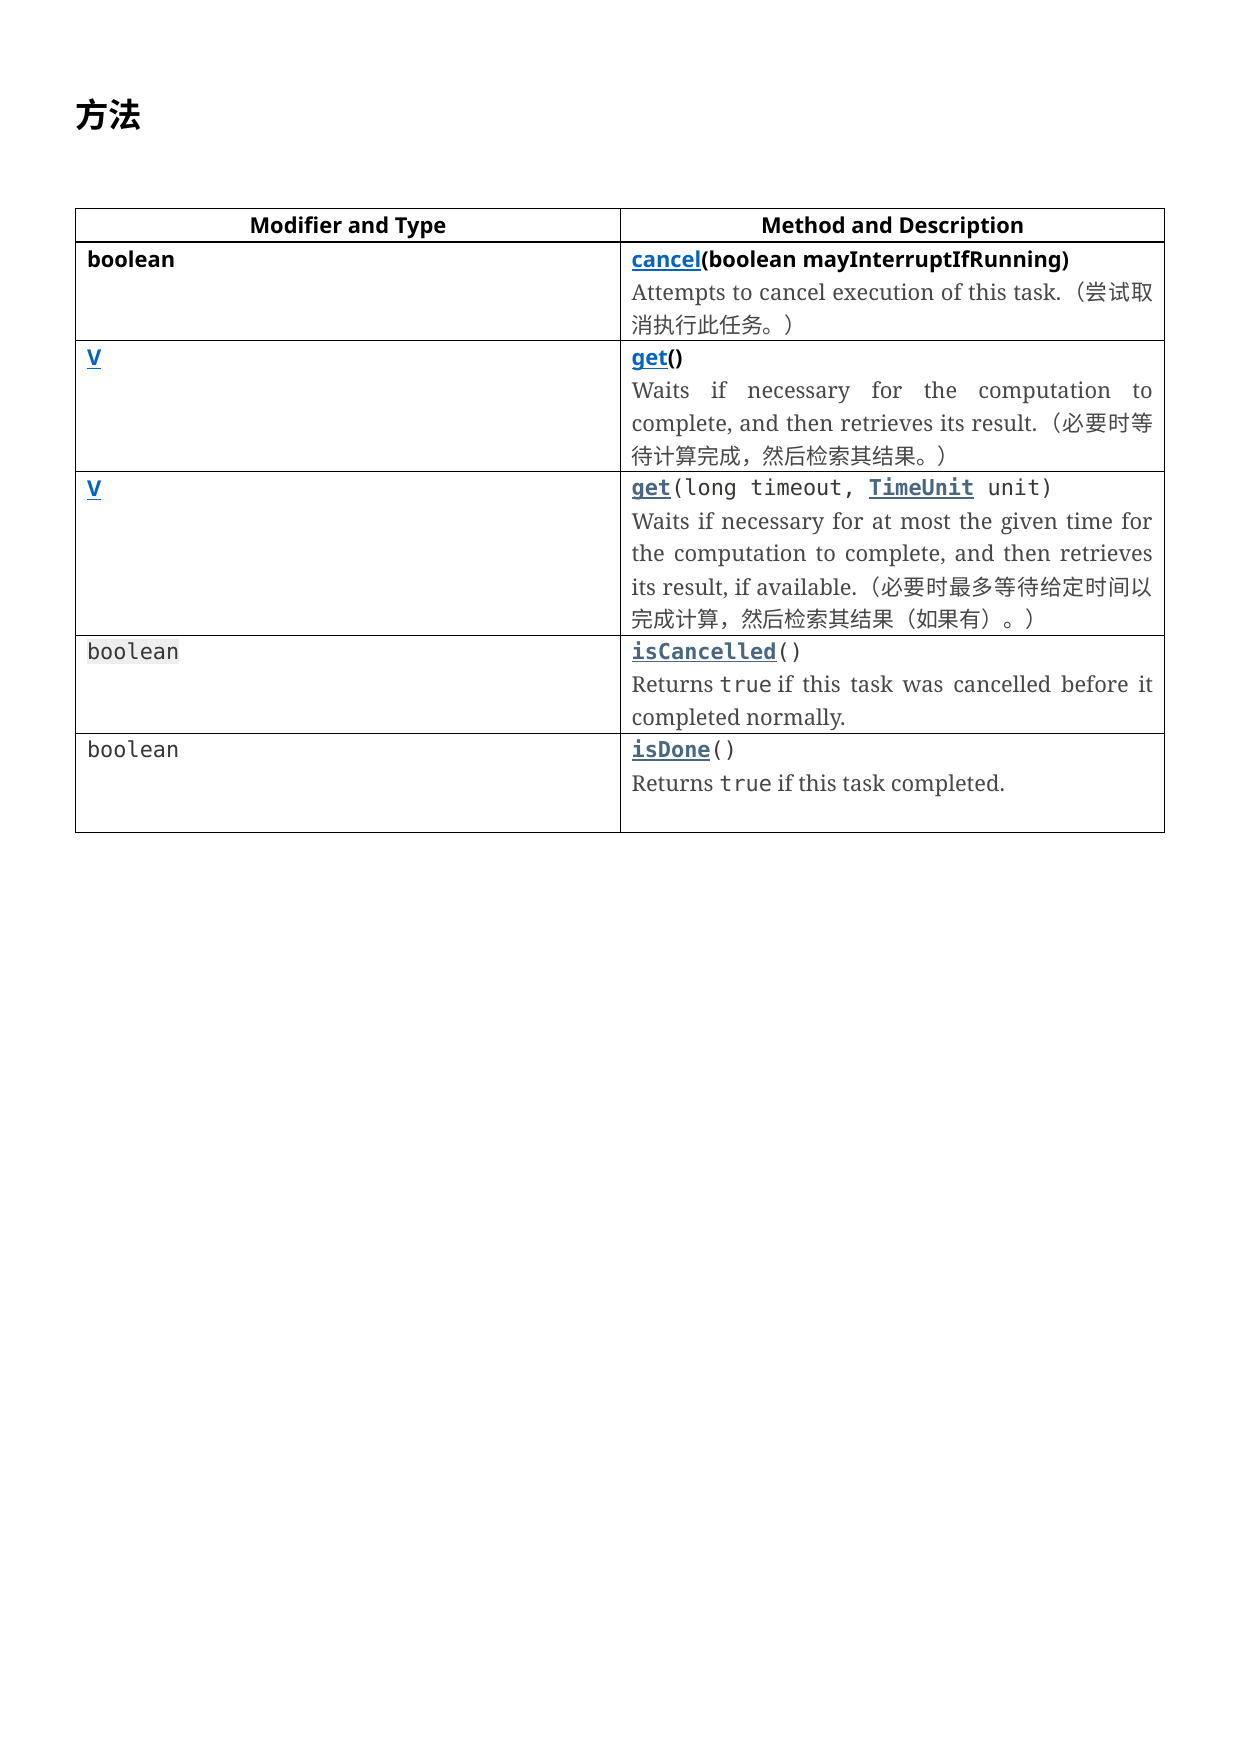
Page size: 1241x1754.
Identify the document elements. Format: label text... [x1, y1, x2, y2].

table_header Method and Description [621, 209, 1164, 241]
table_cell V [76, 472, 620, 634]
table_cell get() Waits if necessary for the computation to complete, and then retrieves its result.（必要时等待计算完成，然后检索其结果。） [621, 341, 1164, 471]
table_cell isDone() Returns true if this task completed. [621, 734, 1164, 832]
table_cell boolean [76, 636, 620, 733]
table_cell get(long timeout, TimeUnit unit) Waits if necessary for at most the given time for the computation to complete, and then retrieves its result, if available.（必要时最多等待给定时间以完成计算，然后检索其结果（如果有）。） [621, 472, 1164, 634]
subtitle 方法 [75, 81, 1165, 146]
table_cell boolean [76, 734, 620, 832]
table_cell isCancelled() Returns true if this task was cancelled before it completed normally. [621, 636, 1164, 733]
table_header Modifier and Type [76, 209, 620, 241]
table_cell boolean [76, 243, 620, 340]
table_cell cancel(boolean mayInterruptIfRunning) Attempts to cancel execution of this task.（尝试取消执行此任务。） [621, 243, 1164, 340]
table_cell V [76, 341, 620, 471]
